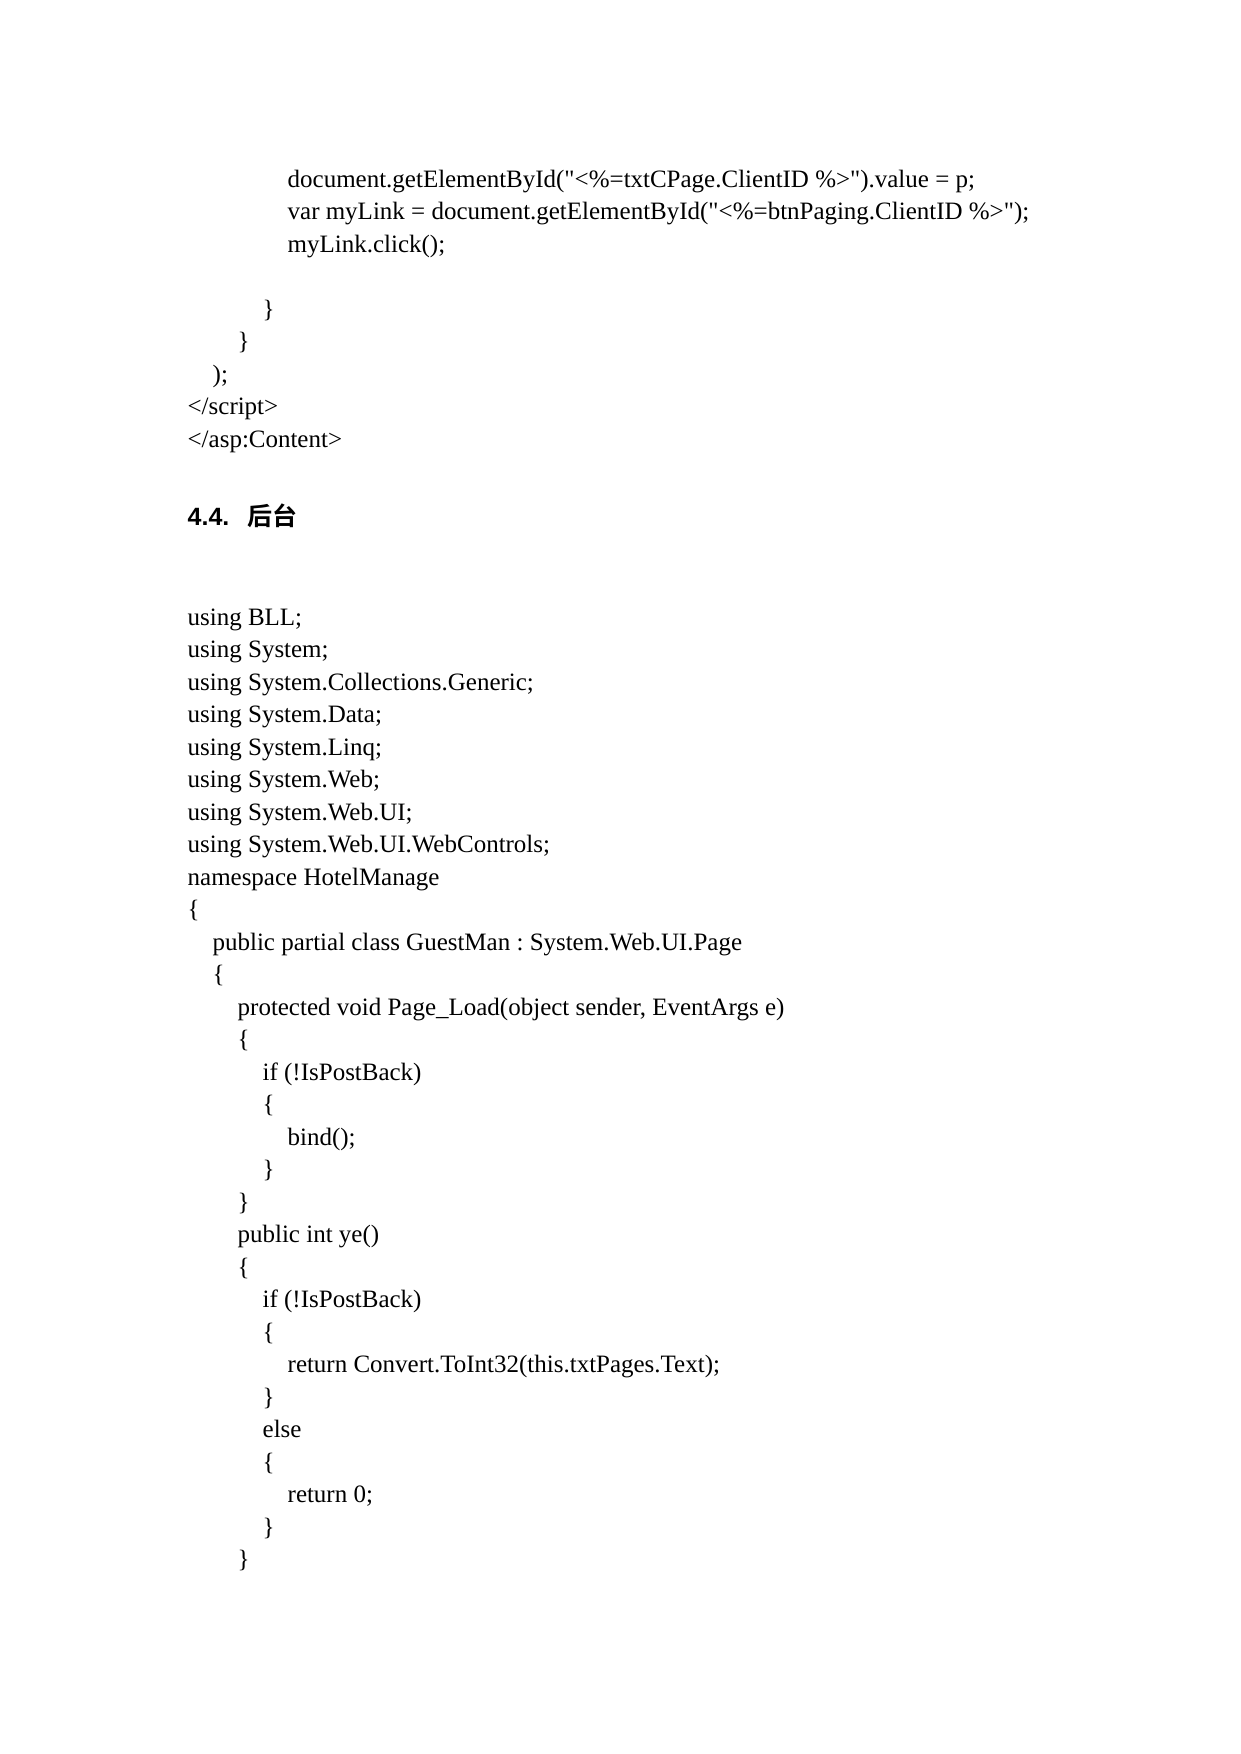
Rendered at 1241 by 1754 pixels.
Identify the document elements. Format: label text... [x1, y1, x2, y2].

text if (!IsPostBack) [187, 1055, 1053, 1087]
text { [187, 1445, 1053, 1477]
text } [187, 1185, 1053, 1217]
text } [187, 1152, 1053, 1185]
text ); [187, 357, 1053, 389]
text return 0; [187, 1477, 1053, 1510]
text { [187, 892, 1053, 925]
text } [187, 1510, 1053, 1542]
text using System.Web.UI; [187, 795, 1053, 827]
text { [187, 1315, 1053, 1347]
text } [187, 1542, 1053, 1575]
text protected void Page_Load(object sender, EventArgs e) [187, 990, 1053, 1022]
text { [187, 1022, 1053, 1055]
text } [187, 292, 1053, 324]
text using System.Web.UI.WebControls; [187, 827, 1053, 860]
text using System.Linq; [187, 730, 1053, 762]
text using System.Data; [187, 697, 1053, 730]
text </script> [187, 389, 1053, 422]
text public partial class GuestMan : System.Web.UI.Page [187, 925, 1053, 957]
text using System.Web; [187, 762, 1053, 795]
text </asp:Content> [187, 422, 1053, 454]
text document.getElementById("<%=txtCPage.ClientID %>").value = p; [187, 162, 1053, 194]
text if (!IsPostBack) [187, 1282, 1053, 1315]
text using BLL; [187, 600, 1053, 632]
text var myLink = document.getElementById("<%=btnPaging.ClientID %>"); [187, 194, 1053, 227]
text myLink.click(); [187, 227, 1053, 259]
text using System; [187, 632, 1053, 665]
text { [187, 957, 1053, 990]
text } [187, 324, 1053, 357]
text public int ye() [187, 1217, 1053, 1250]
text } [187, 1380, 1053, 1412]
text namespace HotelManage [187, 860, 1053, 892]
text else [187, 1412, 1053, 1445]
text { [187, 1250, 1053, 1282]
text return Convert.ToInt32(this.txtPages.Text); [187, 1347, 1053, 1380]
text using System.Collections.Generic; [187, 665, 1053, 697]
text { [187, 1087, 1053, 1120]
subtitle 后台 [187, 482, 1053, 547]
text bind(); [187, 1120, 1053, 1152]
